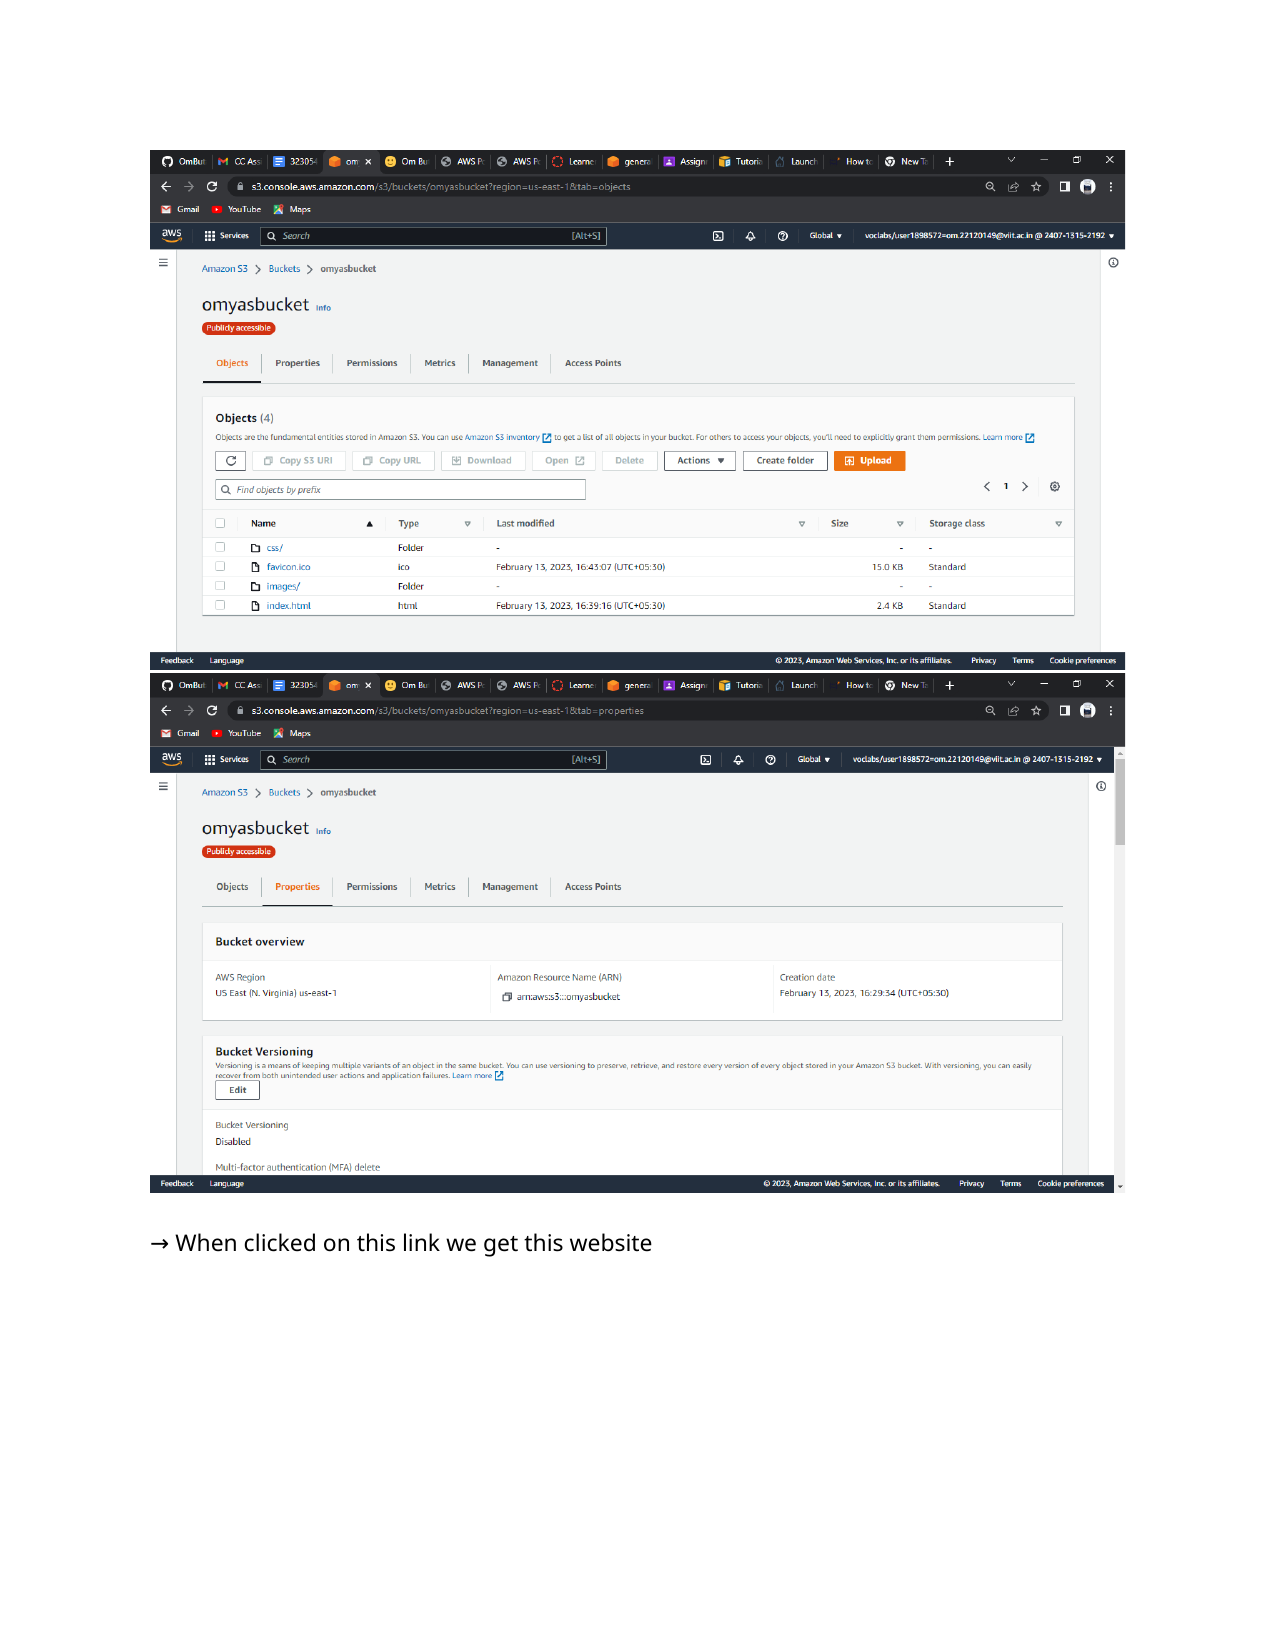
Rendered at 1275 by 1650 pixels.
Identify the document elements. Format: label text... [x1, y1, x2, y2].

picture [150, 150, 1125, 670]
picture [150, 673, 1125, 1193]
text → When clicked on this link we get this website [150, 1227, 1125, 1258]
